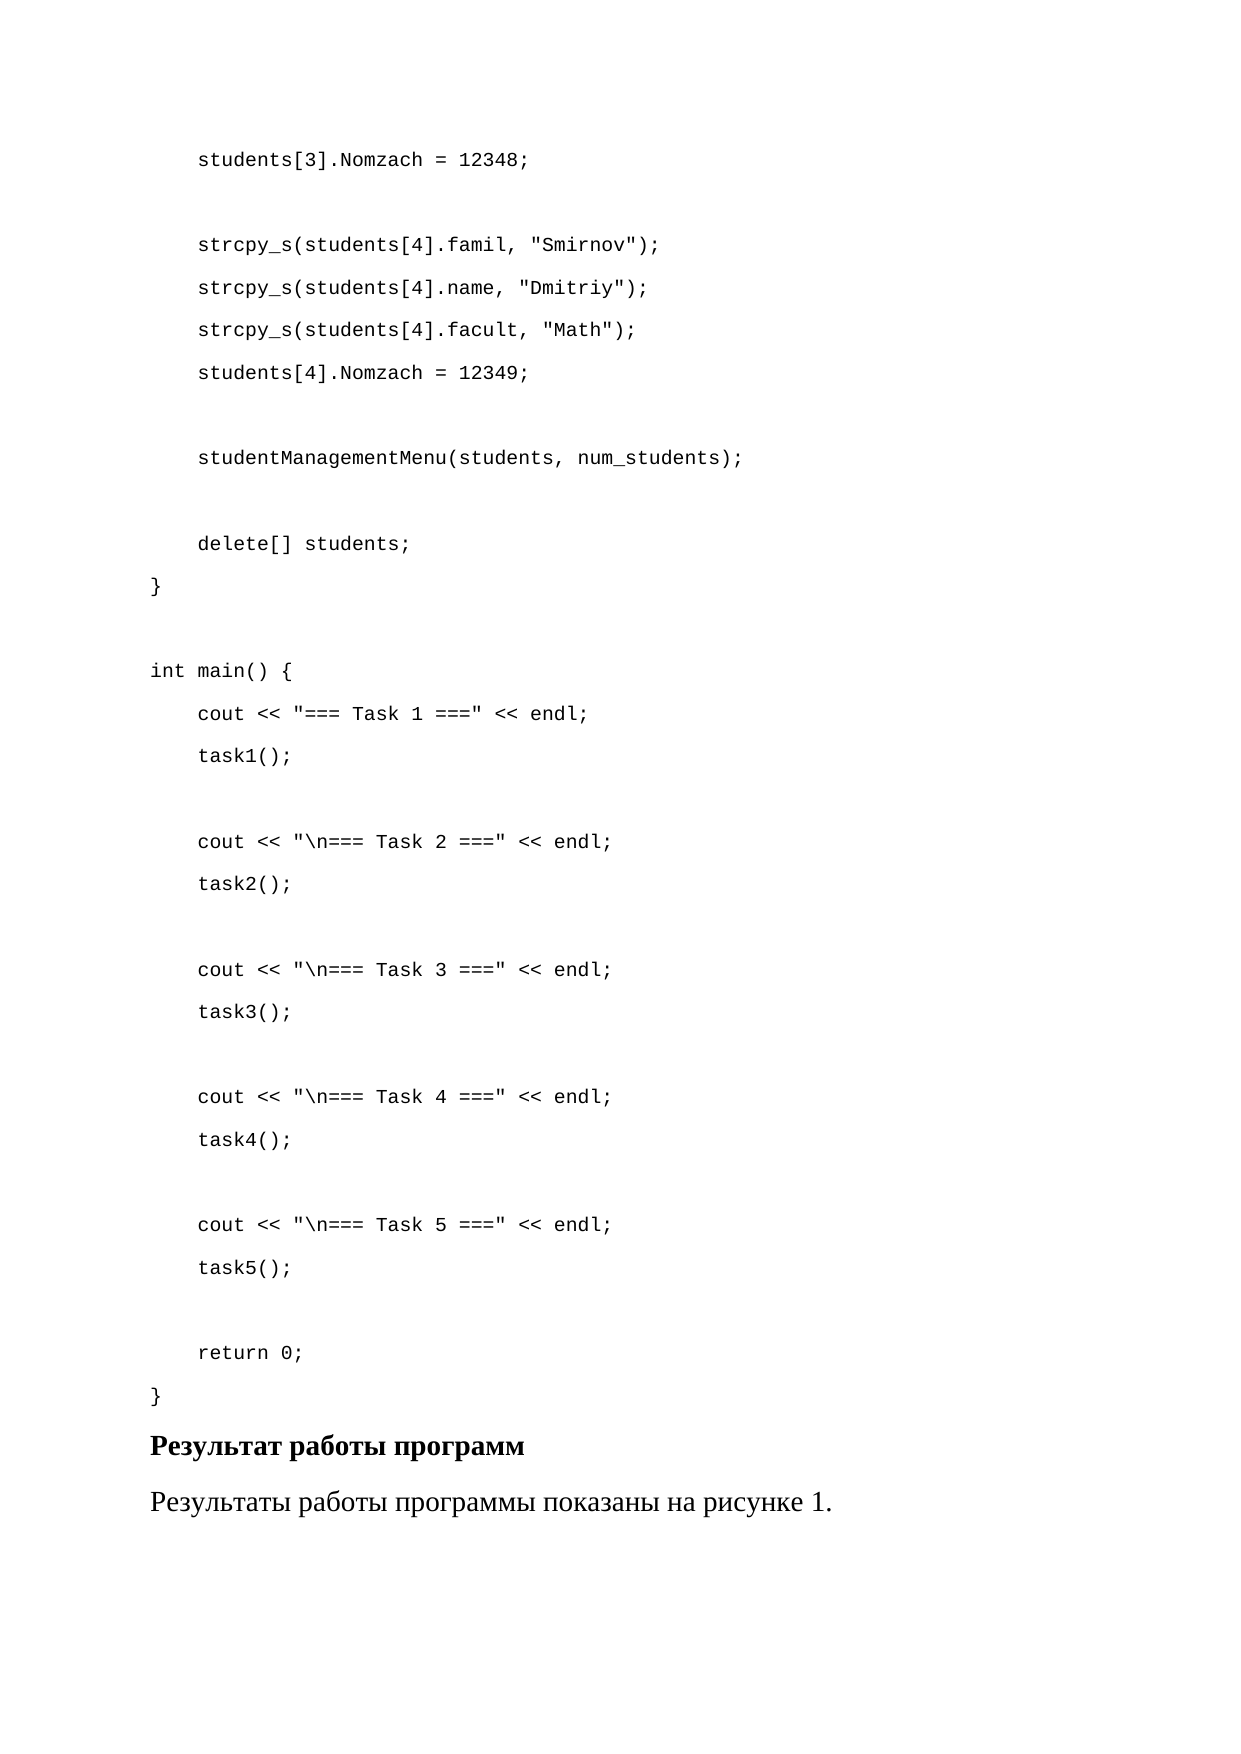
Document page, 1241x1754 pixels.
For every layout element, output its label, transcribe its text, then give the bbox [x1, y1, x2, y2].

text return 0; [150, 1343, 1090, 1365]
text cout << "\n=== Task 4 ===" << endl; [150, 1087, 1090, 1110]
text task2(); [150, 874, 1090, 897]
text cout << "=== Task 1 ===" << endl; [150, 704, 1090, 726]
text cout << "\n=== Task 3 ===" << endl; [150, 959, 1090, 982]
text strcpy_s(students[4].facult, "Math"); [150, 320, 1090, 343]
text task4(); [150, 1130, 1090, 1152]
text cout << "\n=== Task 5 ===" << endl; [150, 1215, 1090, 1237]
text students[4].Nomzach = 12349; [150, 363, 1090, 385]
text } [150, 576, 1090, 598]
text } [150, 1386, 1090, 1408]
text strcpy_s(students[4].famil, "Smirnov"); [150, 235, 1090, 258]
text int main() { [150, 661, 1090, 684]
text delete[] students; [150, 533, 1090, 556]
text Результат работы программ [150, 1428, 1090, 1462]
text Результаты работы программы показаны на рисунке 1. [150, 1484, 1090, 1517]
text strcpy_s(students[4].name, "Dmitriy"); [150, 278, 1090, 300]
text task1(); [150, 746, 1090, 769]
text cout << "\n=== Task 2 ===" << endl; [150, 832, 1090, 854]
text studentManagementMenu(students, num_students); [150, 448, 1090, 471]
text task5(); [150, 1258, 1090, 1280]
text task3(); [150, 1002, 1090, 1024]
text students[3].Nomzach = 12348; [150, 150, 1090, 172]
